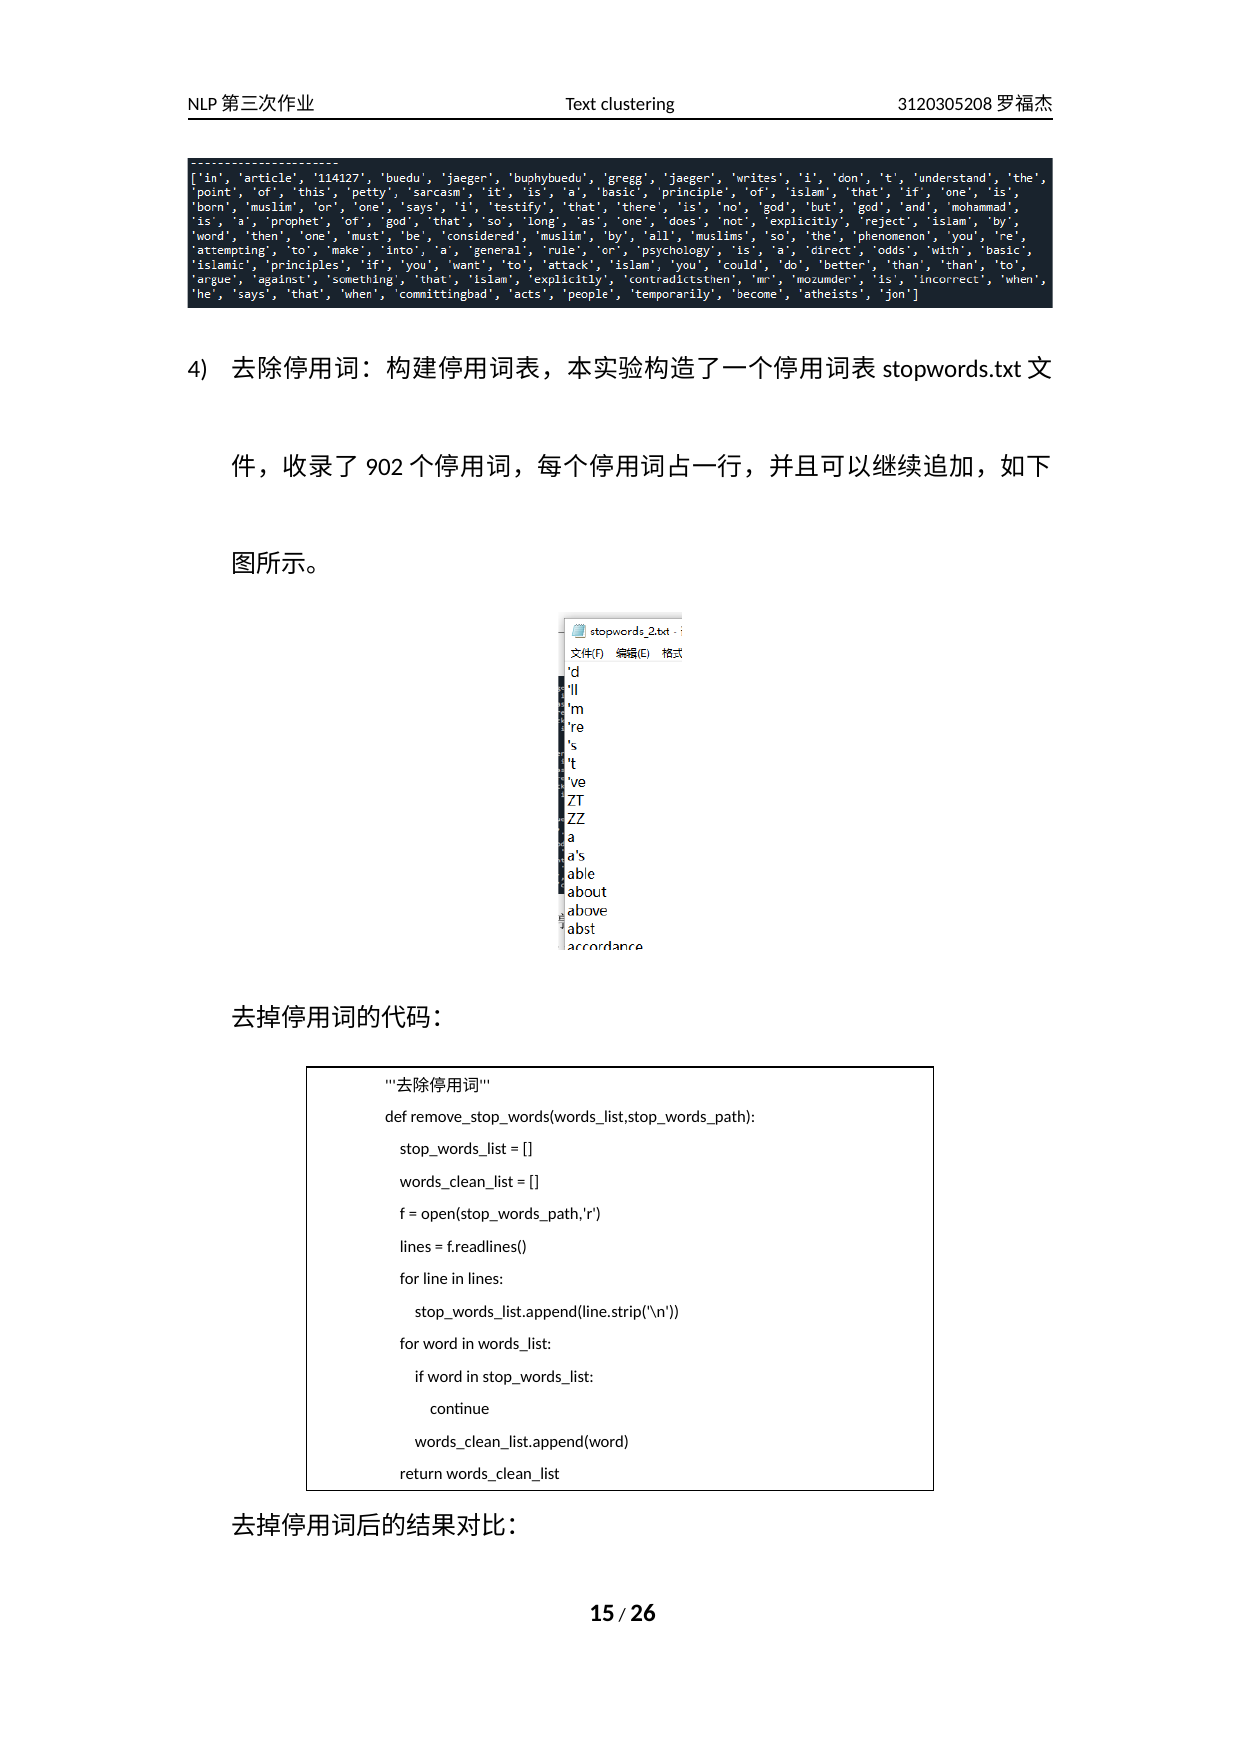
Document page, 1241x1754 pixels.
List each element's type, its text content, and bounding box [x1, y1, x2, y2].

text 去掉停用词后的结果对比： [187, 1491, 1053, 1556]
picture [187, 158, 1053, 308]
list 去除停用词：构建停用词表，本实验构造了一个停用词表stopwords.txt文件，收录了902个停用词，每个停用词占一行，并且可以继续追加，如下图所示。 [187, 334, 1053, 594]
table_header '''去除停用词''' def remove_stop_words(words_list,stop_words_path): stop_words_list = [] words_clean_list = [] f = open(stop_words_path,'r') lines = f.readlines() for line in lines: stop_words_list.append(line.strip('\n')) for word in words_list: if word in stop_words_list: continue words_clean_list.append(word) return words_clean_list [307, 1068, 933, 1490]
picture [558, 612, 682, 950]
text 去掉停用词的代码： [187, 983, 1053, 1048]
